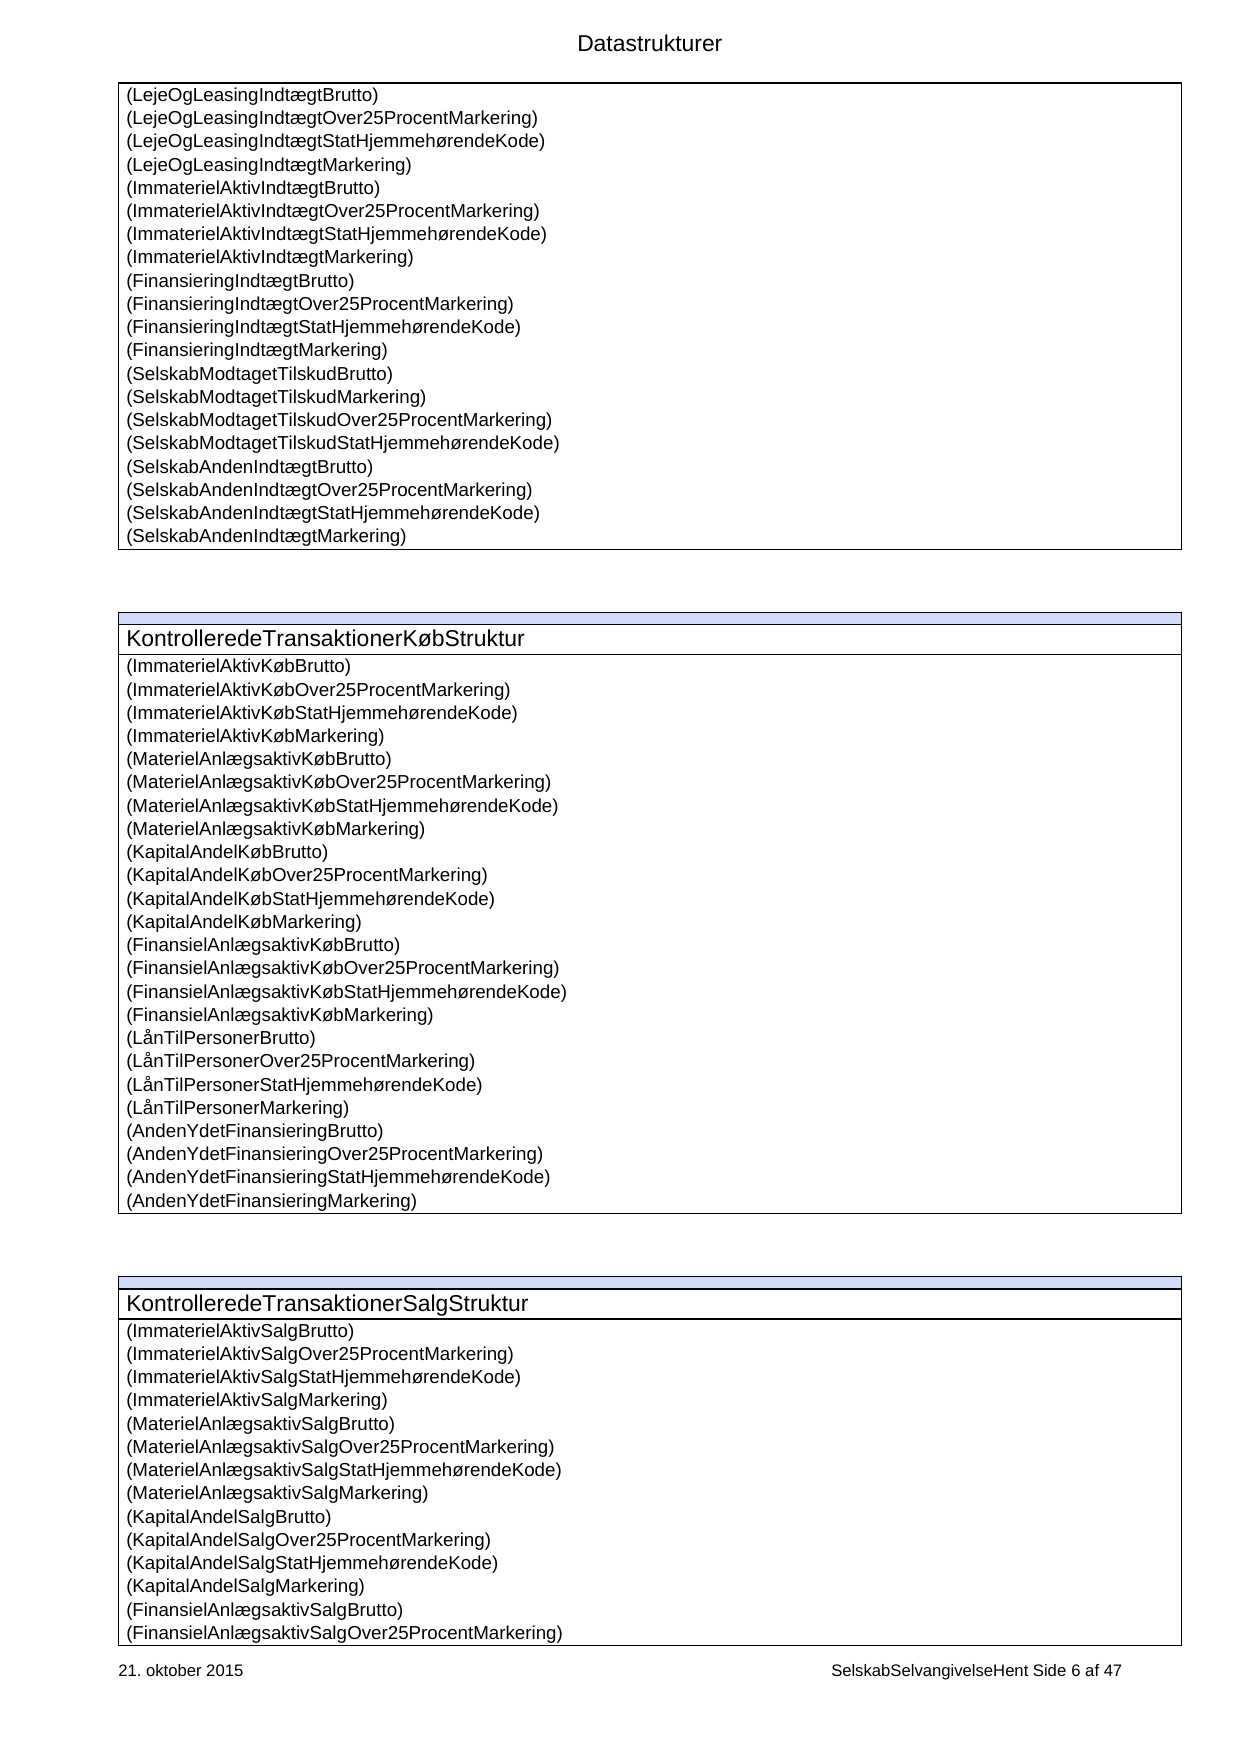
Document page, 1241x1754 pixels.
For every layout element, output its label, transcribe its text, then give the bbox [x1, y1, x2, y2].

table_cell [119, 1320, 1181, 1645]
table_cell (ImmaterielAktivKøbBrutto) (ImmaterielAktivKøbOver25ProcentMarkering) (ImmaterielAktivKøbStatHjemmehørendeKode) (ImmaterielAktivKøbMarkering) (MaterielAnlægsaktivKøbBrutto) (MaterielAnlægsaktivKøbOver25ProcentMarkering) (MaterielAnlægsaktivKøbStatHjemmehørendeKode) (MaterielAnlægsaktivKøbMarkering) (KapitalAndelKøbBrutto) (KapitalAndelKøbOver25ProcentMarkering) (KapitalAndelKøbStatHjemmehørendeKode) (KapitalAndelKøbMarkering) (FinansielAnlægsaktivKøbBrutto) (FinansielAnlægsaktivKøbOver25ProcentMarkering) (FinansielAnlægsaktivKøbStatHjemmehørendeKode) (FinansielAnlægsaktivKøbMarkering) (LånTilPersonerBrutto) (LånTilPersonerOver25ProcentMarkering) (LånTilPersonerStatHjemmehørendeKode) (LånTilPersonerMarkering) (AndenYdetFinansieringBrutto) (AndenYdetFinansieringOver25ProcentMarkering) (AndenYdetFinansieringStatHjemmehørendeKode) (AndenYdetFinansieringMarkering) [119, 655, 1181, 1213]
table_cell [119, 84, 1181, 549]
table_header [119, 1277, 1181, 1288]
table_cell KontrolleredeTransaktionerSalgStruktur [119, 1290, 1181, 1318]
table_cell KontrolleredeTransaktionerKøbStruktur [119, 625, 1181, 654]
table_header [119, 613, 1181, 624]
